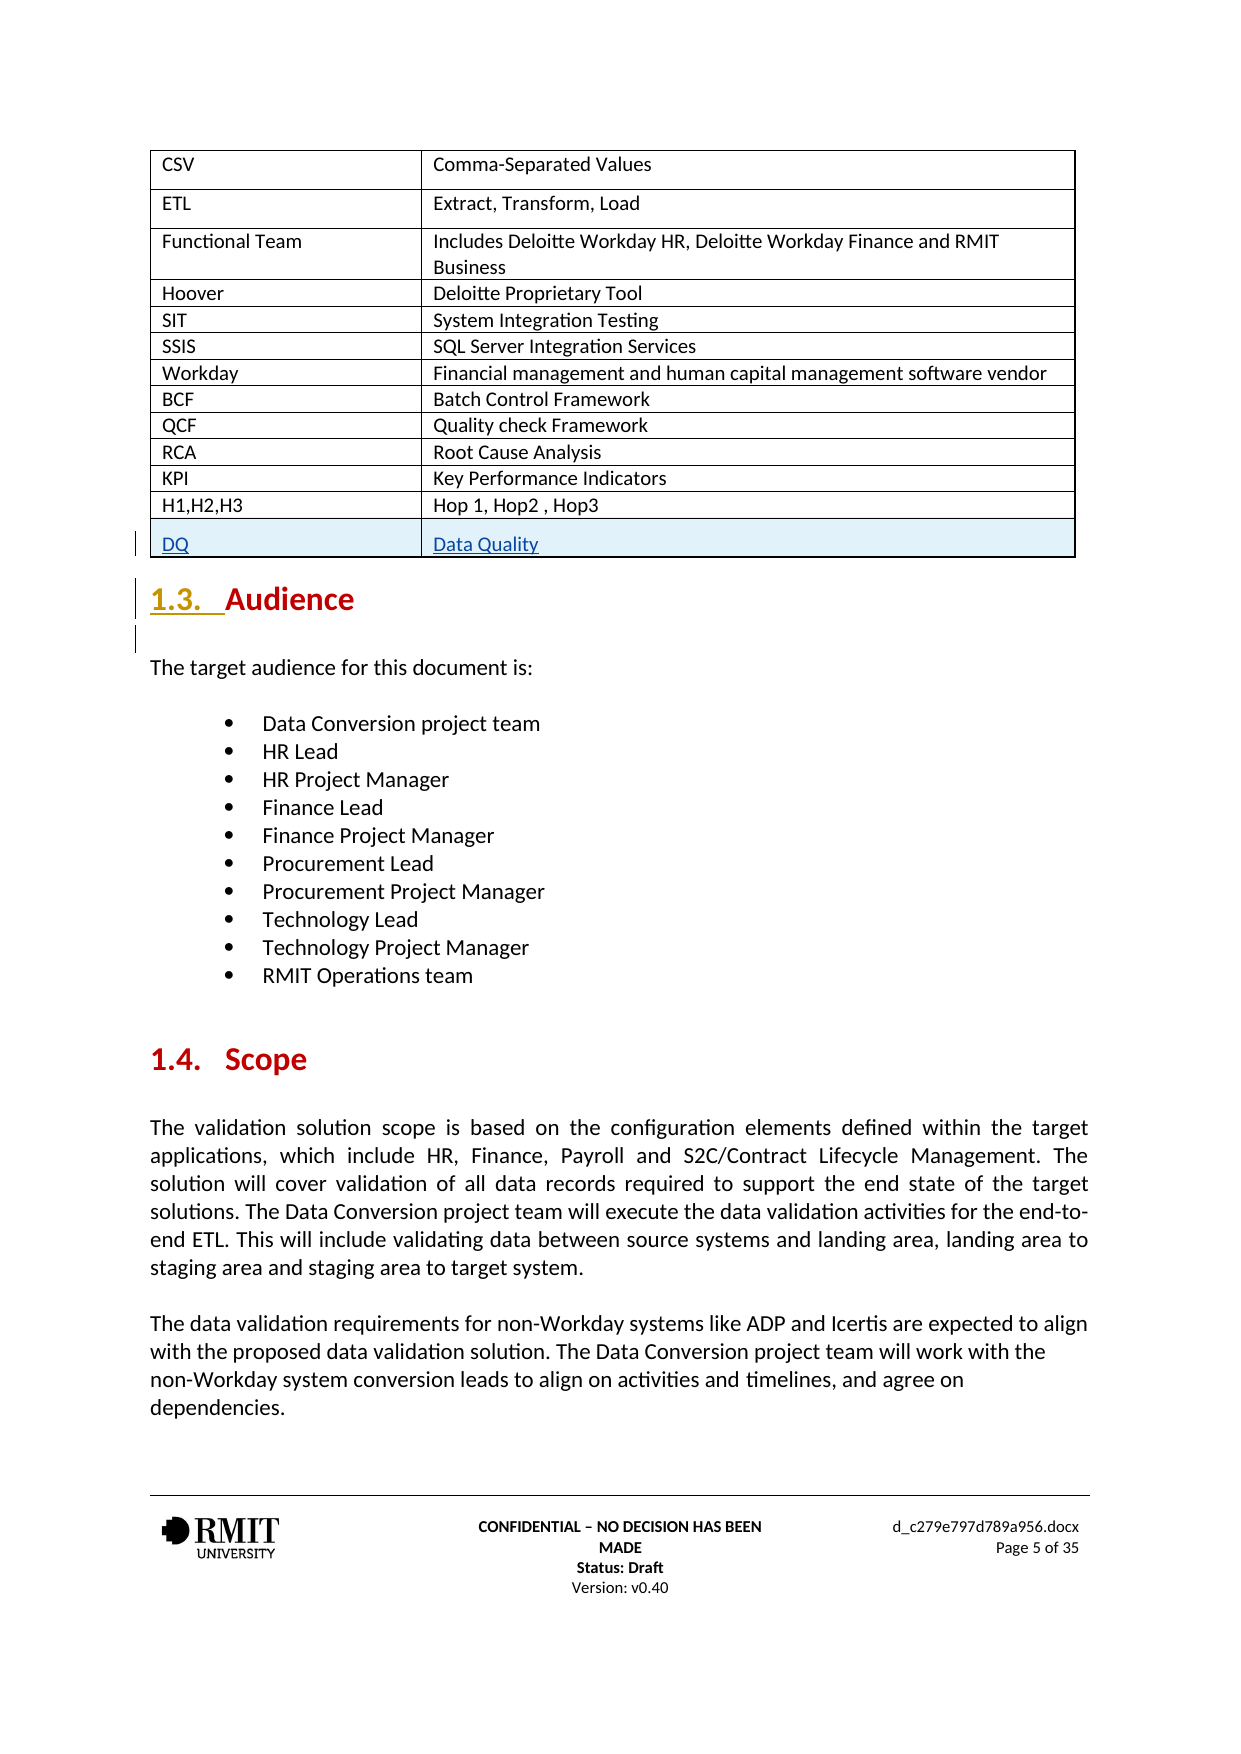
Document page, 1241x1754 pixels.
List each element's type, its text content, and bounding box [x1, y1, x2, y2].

table_cell Hoover [151, 280, 421, 306]
list Procurement Project Manager [225, 877, 1090, 905]
table_cell Hop 1, Hop2 , Hop3 [422, 492, 1074, 517]
list Data Conversion project team [225, 709, 1090, 737]
table_cell SQL Server Integration Services [422, 333, 1074, 359]
table_cell Key Performance Indicators [422, 466, 1074, 491]
table_cell QCF [151, 413, 421, 438]
list Finance Lead [225, 793, 1090, 821]
table_cell Workday [151, 360, 421, 385]
table_cell CSV [151, 151, 421, 189]
list HR Lead [225, 737, 1090, 765]
list RMIT Operations team [225, 961, 1090, 989]
list Technology Project Manager [225, 933, 1090, 961]
text The data validation requirements for non-Workday systems like ADP and Icertis are expected to align with the proposed data validation solution. The Data Conversion project team will work with the non-Workday system conversion leads to align on activities and timelines, and agree on dependencies. [150, 1309, 1090, 1421]
table_cell KPI [151, 466, 421, 491]
table_cell Includes Deloitte Workday HR, Deloitte Workday Finance and RMIT Business [422, 229, 1074, 279]
text The target audience for this document is: [150, 653, 1090, 681]
table_cell BCF [151, 386, 421, 412]
table_cell Batch Control Framework [422, 386, 1074, 412]
table_cell Quality check Framework [422, 413, 1074, 438]
table_cell SIT [151, 307, 421, 332]
table_cell Functional Team [151, 229, 421, 279]
list HR Project Manager [225, 765, 1090, 793]
table_cell SSIS [151, 333, 421, 359]
table_cell Root Cause Analysis [422, 439, 1074, 464]
table_cell Deloitte Proprietary Tool [422, 280, 1074, 306]
list Procurement Lead [225, 849, 1090, 877]
subtitle Audience [150, 578, 1090, 619]
table_cell System Integration Testing [422, 307, 1074, 332]
subtitle Scope [150, 1038, 1090, 1079]
picture [161, 1516, 280, 1559]
list Finance Project Manager [225, 821, 1090, 849]
table_cell Comma-Separated Values [422, 151, 1074, 189]
table_cell H1,H2,H3 [151, 492, 421, 517]
table_cell Extract, Transform, Load [422, 190, 1074, 227]
list Technology Lead [225, 905, 1090, 933]
table_cell RCA [151, 439, 421, 464]
table_cell ETL [151, 190, 421, 227]
table_cell Financial management and human capital management software vendor [422, 360, 1074, 385]
text The validation solution scope is based on the configuration elements defined within the target applications, which include HR, Finance, Payroll and S2C/Contract Lifecycle Management. The solution will cover validation of all data records required to support the end state of the target solutions. The Data Conversion project team will execute the data validation activities for the end-to-end ETL. This will include validating data between source systems and landing area, landing area to staging area and staging area to target system. [150, 1113, 1090, 1281]
